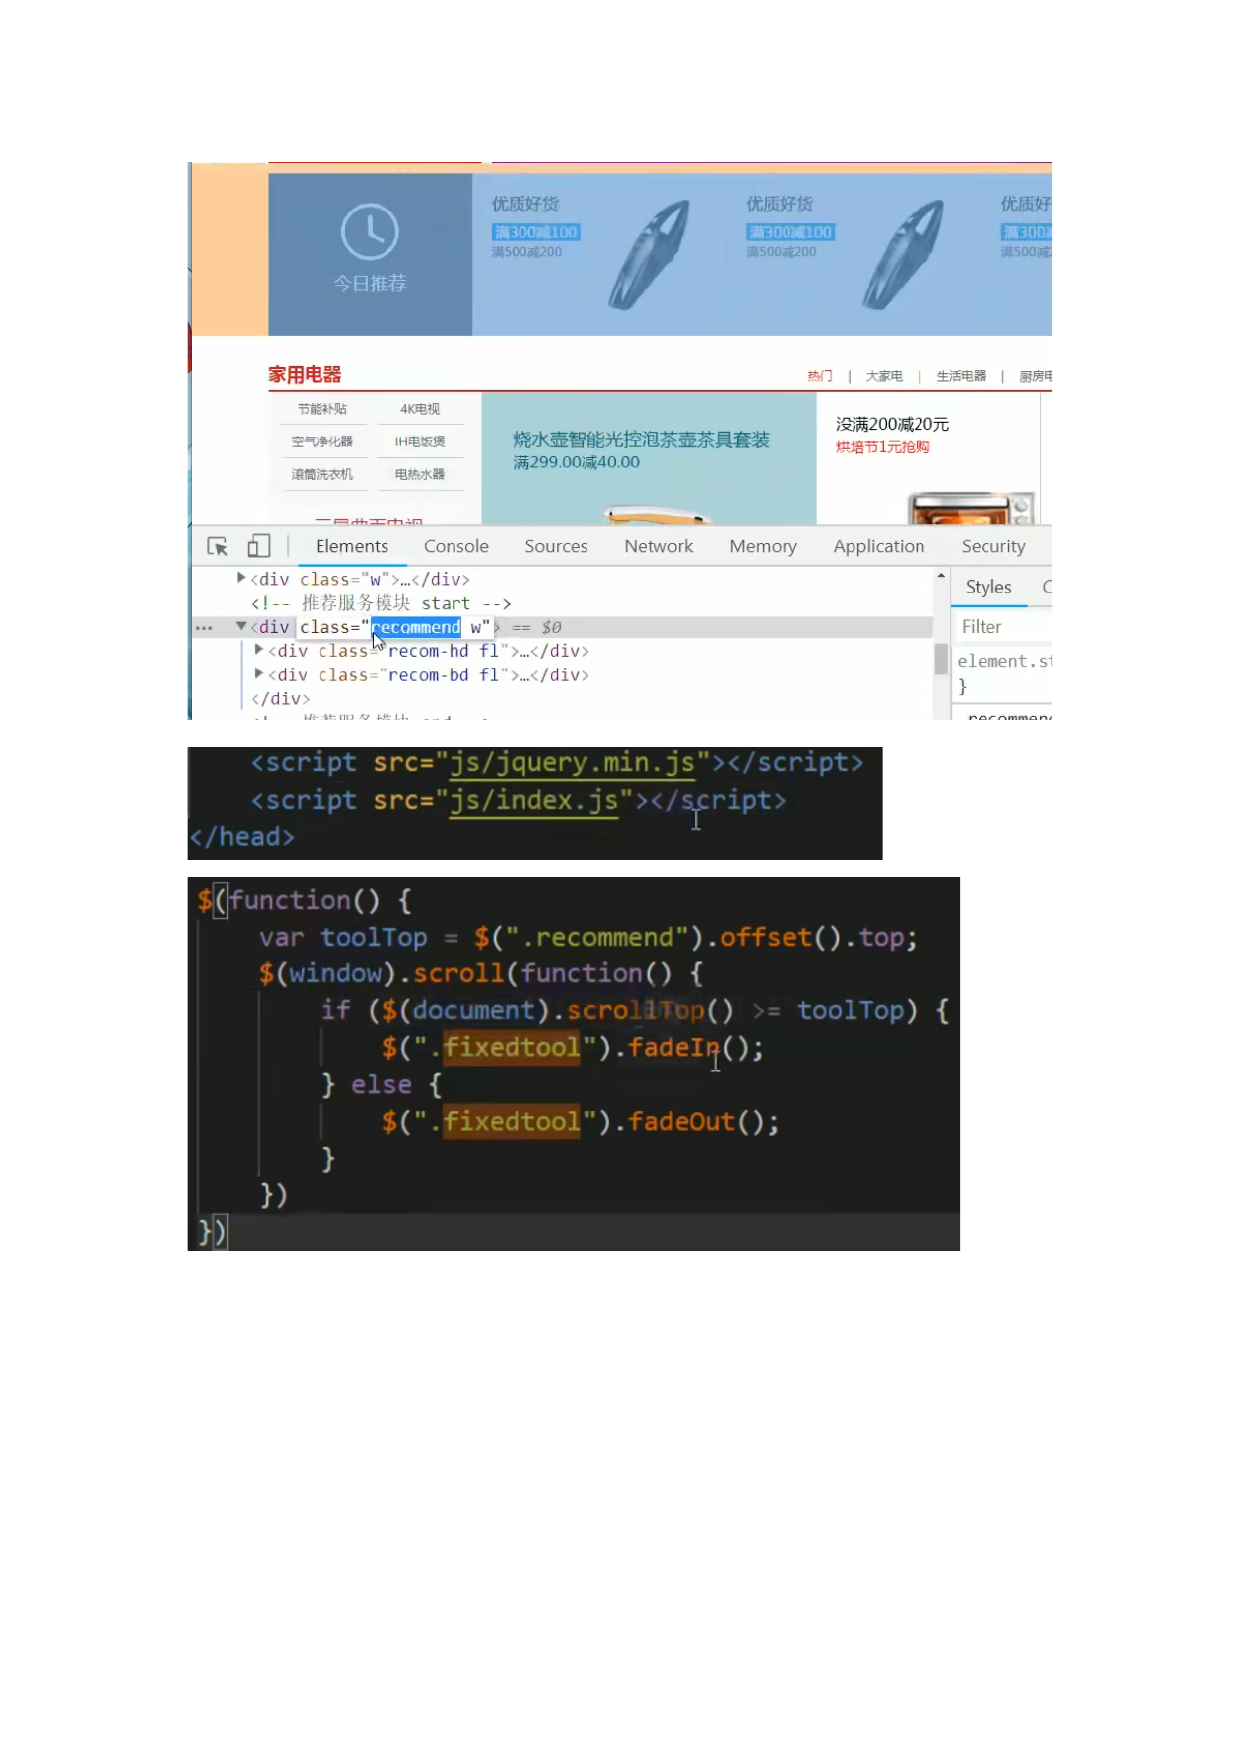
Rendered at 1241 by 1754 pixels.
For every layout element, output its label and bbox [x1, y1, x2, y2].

picture [187, 162, 1053, 720]
picture [187, 747, 883, 860]
picture [187, 877, 961, 1251]
